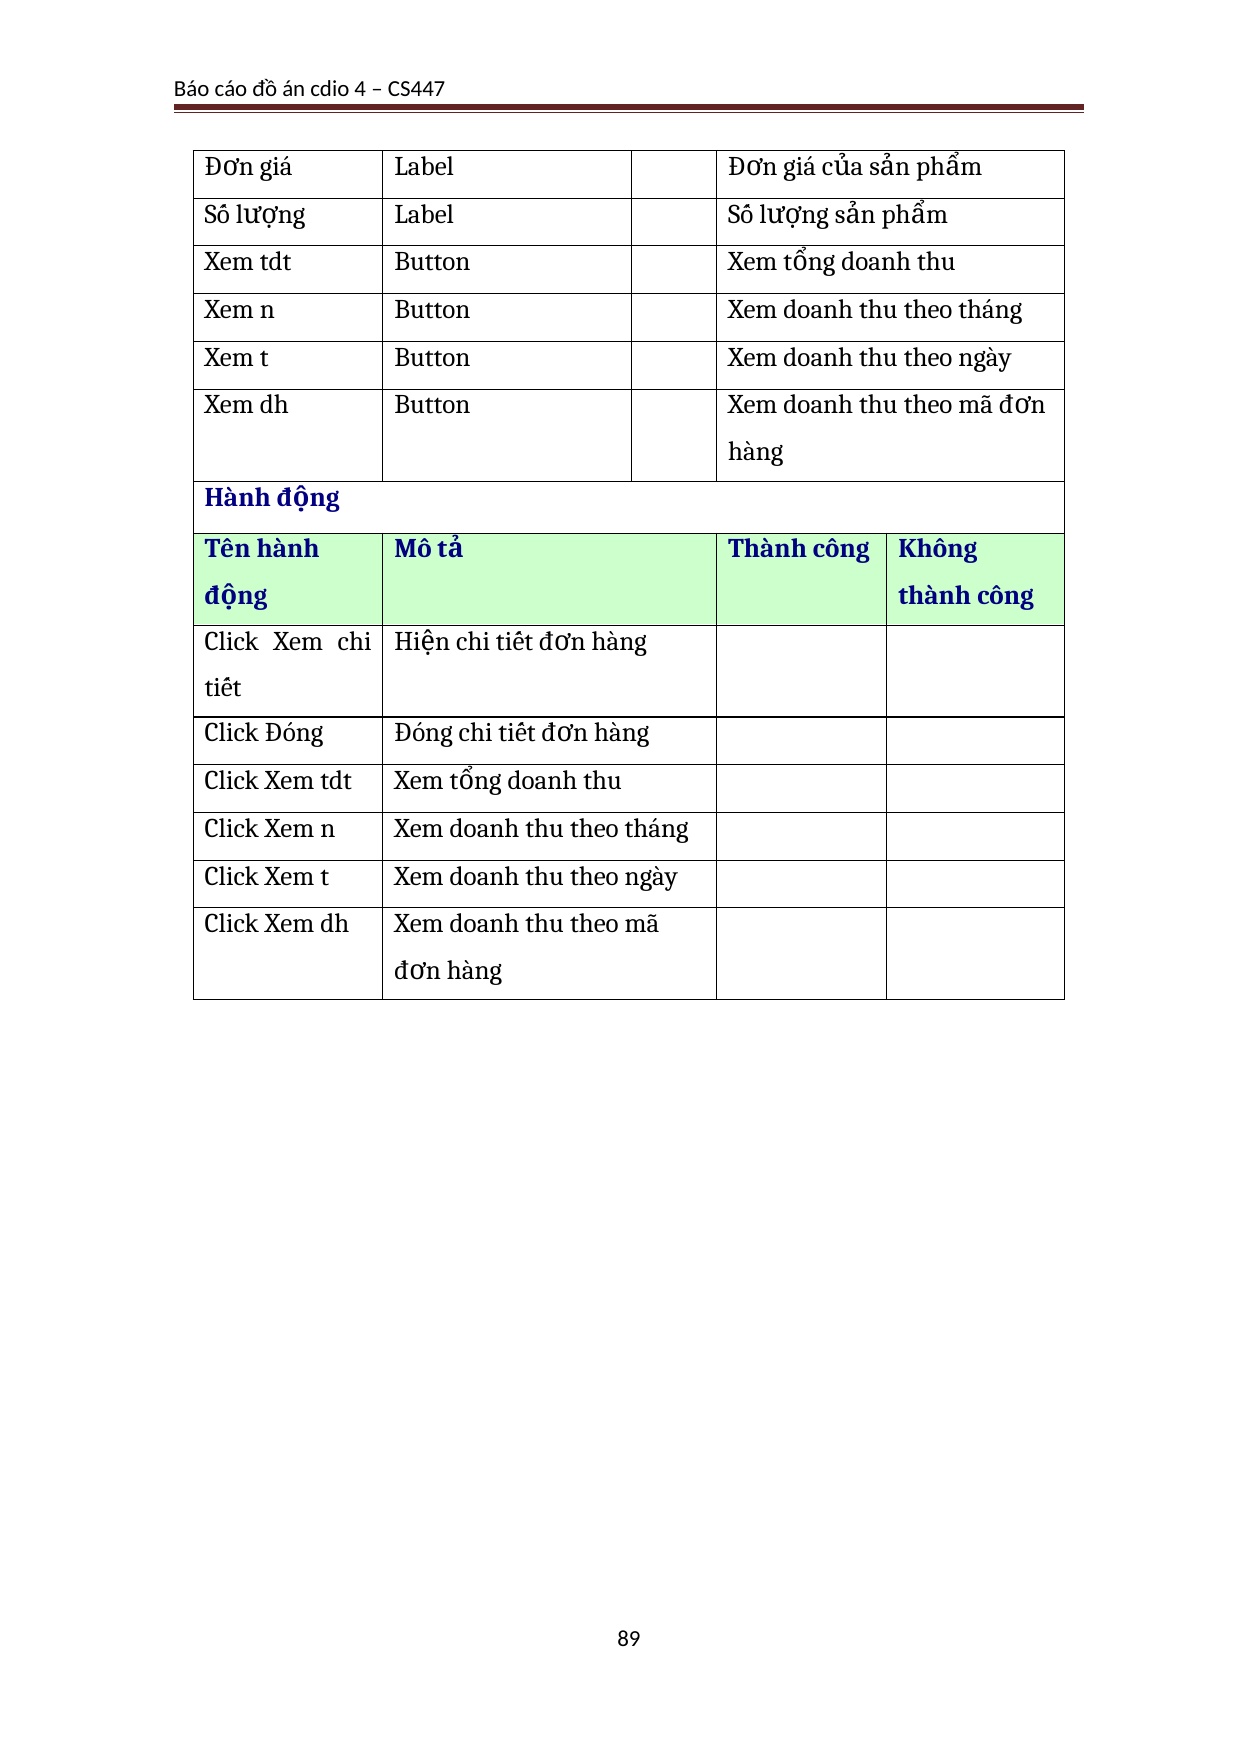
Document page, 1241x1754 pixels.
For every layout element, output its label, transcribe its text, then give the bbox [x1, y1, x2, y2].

table_cell [632, 151, 716, 198]
table_cell Hành động [194, 482, 1064, 532]
table_cell [717, 813, 886, 859]
table_cell Click Xem t [194, 861, 382, 907]
table_cell Click Xem n [194, 813, 382, 859]
table_cell Xem n [194, 294, 382, 341]
table_cell [887, 813, 1064, 859]
table_cell [717, 626, 886, 716]
table_cell [887, 908, 1064, 999]
table_cell Xem dh [194, 390, 382, 481]
table_cell Xem doanh thu theo tháng [383, 813, 716, 859]
table_cell Không thành công [887, 534, 1064, 624]
table_cell [717, 718, 886, 764]
table_cell Đơn giá [194, 151, 382, 198]
table_cell Click Đóng [194, 718, 382, 764]
table_cell Tên hành động [194, 534, 382, 624]
table_cell Xem doanh thu theo mã đơn hàng [383, 908, 716, 999]
table_cell [632, 246, 716, 293]
table_cell [717, 765, 886, 812]
table_cell [632, 199, 716, 245]
table_cell Xem tdt [194, 246, 382, 293]
table_cell Click Xem dh [194, 908, 382, 999]
table_cell Xem t [194, 342, 382, 388]
table_cell Thành công [717, 534, 886, 624]
table_cell Label [383, 151, 631, 198]
table_cell [717, 861, 886, 907]
table_cell [632, 390, 716, 481]
table_cell [717, 908, 886, 999]
table_cell [632, 342, 716, 388]
table_cell Mô tả [383, 534, 716, 624]
table_cell [632, 294, 716, 341]
table_cell [887, 765, 1064, 812]
table_cell [887, 718, 1064, 764]
table_cell Xem doanh thu theo mã đơn hàng [717, 390, 1064, 481]
table_cell Số lượng sản phẩm [717, 199, 1064, 245]
table_cell Click Xem chi tiết [194, 626, 382, 716]
table_cell Đóng chi tiết đơn hàng [383, 718, 716, 764]
table_cell Xem doanh thu theo ngày [383, 861, 716, 907]
table_cell Button [383, 342, 631, 388]
table_cell Label [383, 199, 631, 245]
table_cell Button [383, 294, 631, 341]
table_cell Button [383, 390, 631, 481]
table_cell Xem doanh thu theo ngày [717, 342, 1064, 388]
table_cell [887, 626, 1064, 716]
table_cell Đơn giá của sản phẩm [717, 151, 1064, 198]
table_cell Xem tổng doanh thu [717, 246, 1064, 293]
table_cell Click Xem tdt [194, 765, 382, 812]
table_cell Hiện chi tiết đơn hàng [383, 626, 716, 716]
table_cell [887, 861, 1064, 907]
table_cell Xem doanh thu theo tháng [717, 294, 1064, 341]
table_cell Số lượng [194, 199, 382, 245]
table_cell Button [383, 246, 631, 293]
table_cell Xem tổng doanh thu [383, 765, 716, 812]
